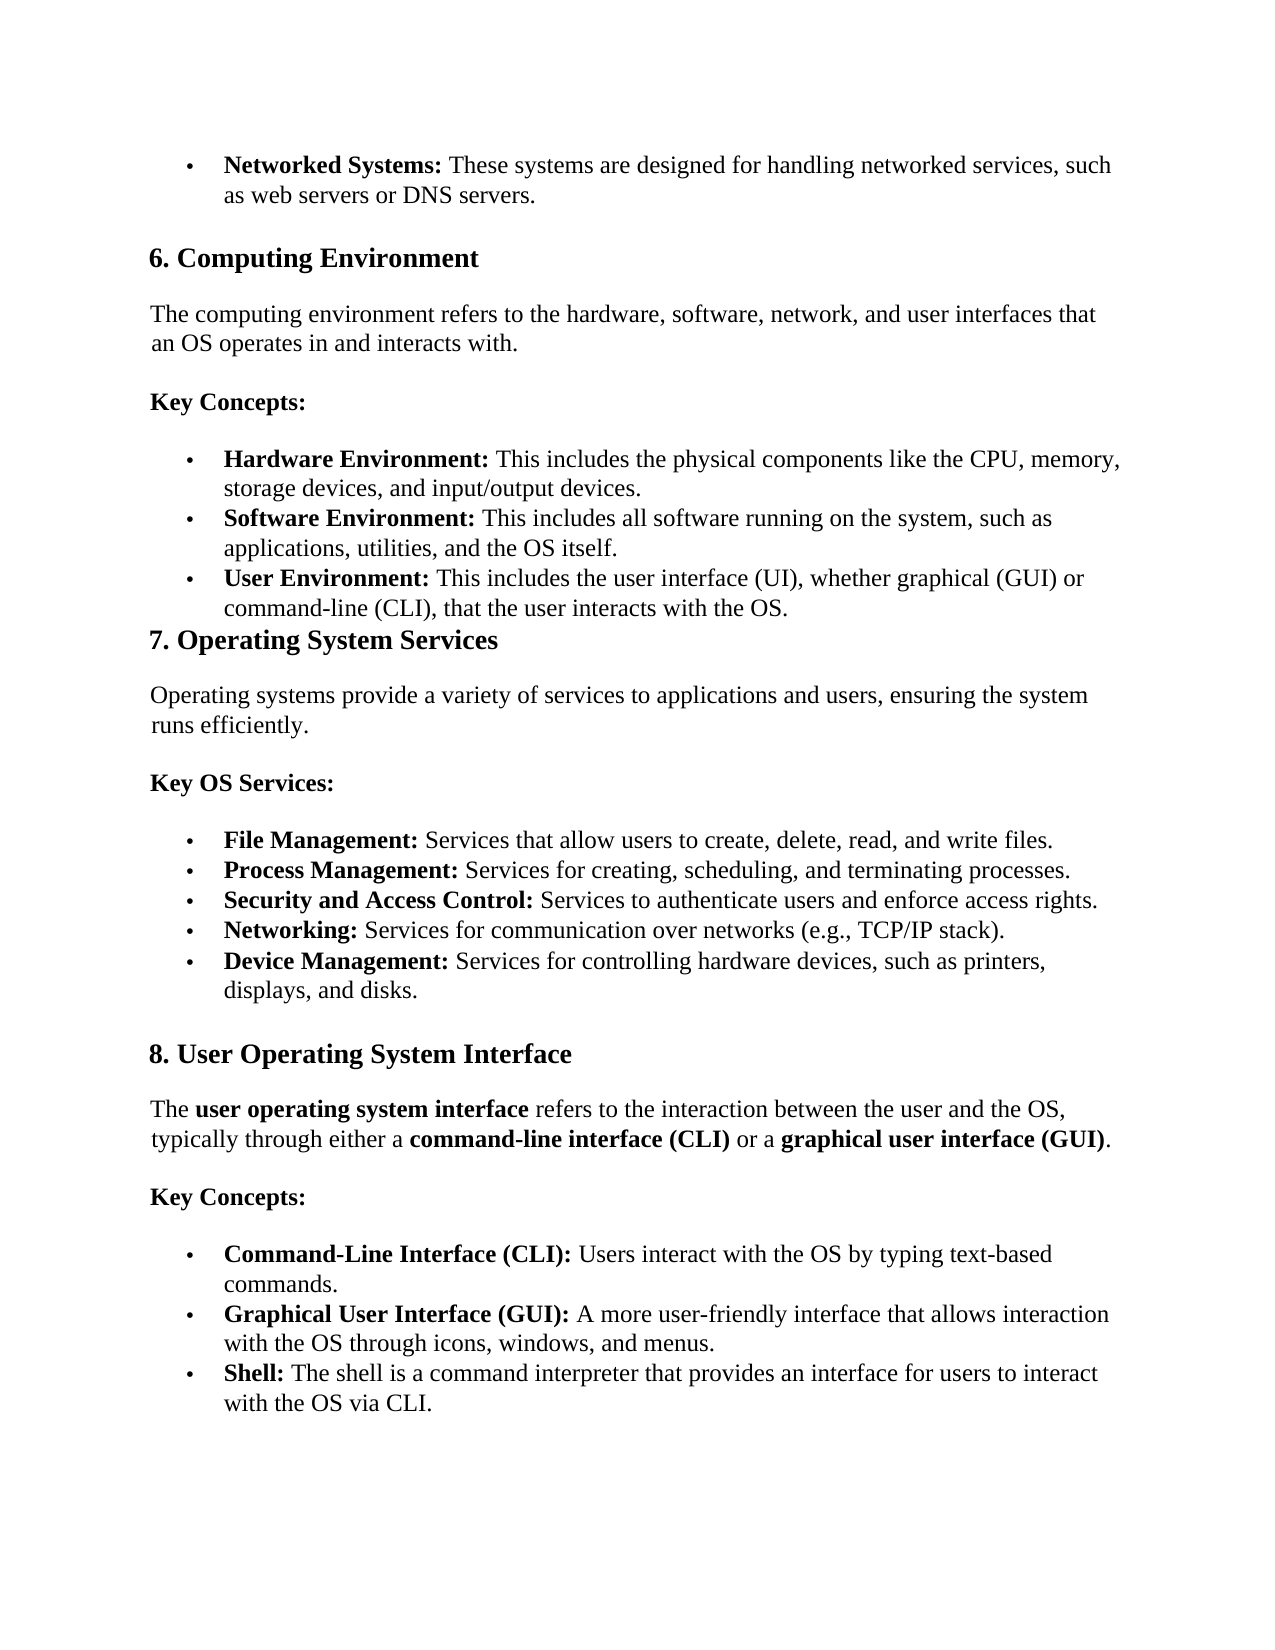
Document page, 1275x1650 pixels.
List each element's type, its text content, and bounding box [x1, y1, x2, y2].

list Process Management: Services for creating, scheduling, and terminating processes. [186, 855, 1124, 884]
text Key Concepts: [150, 1182, 1124, 1211]
list Graphical User Interface (GUI): A more user-friendly interface that allows interaction with the OS through icons, windows, and menus. [186, 1299, 1124, 1357]
list Shell: The shell is a command interpreter that provides an interface for users to interact with the OS via CLI. [186, 1358, 1124, 1417]
list Networked Systems: These systems are designed for handling networked services, such as web servers or DNS servers. [186, 150, 1124, 209]
text Key OS Services: [150, 768, 1124, 797]
text The user operating system interface refers to the interaction between the user and the OS, typically through either a command-line interface (CLI) or a graphical user interface (GUI). [150, 1094, 1124, 1153]
list User Environment: This includes the user interface (UI), whether graphical (GUI) or command-line (CLI), that the user interacts with the OS. [186, 563, 1124, 622]
list Command-Line Interface (CLI): Users interact with the OS by typing text-based commands. [186, 1239, 1124, 1297]
subtitle Operating System Services [148, 623, 1124, 655]
text Key Concepts: [150, 387, 1124, 415]
list File Management: Services that allow users to create, delete, read, and write files. [186, 825, 1124, 854]
list Security and Access Control: Services to authenticate users and enforce access rights. [186, 886, 1124, 914]
list Networking: Services for communication over networks (e.g., TCP/IP stack). [186, 916, 1124, 944]
subtitle User Operating System Interface [148, 1037, 1124, 1069]
list Hardware Environment: This includes the physical components like the CPU, memory, storage devices, and input/output devices. [186, 444, 1124, 502]
list Device Management: Services for controlling hardware devices, such as printers, displays, and disks. [186, 946, 1124, 1004]
subtitle Computing Environment [148, 241, 1124, 274]
list Software Environment: This includes all software running on the system, such as applications, utilities, and the OS itself. [186, 503, 1124, 562]
text The computing environment refers to the hardware, software, network, and user interfaces that an OS operates in and interacts with. [150, 299, 1124, 357]
text Operating systems provide a variety of services to applications and users, ensuring the system runs efficiently. [150, 680, 1124, 739]
